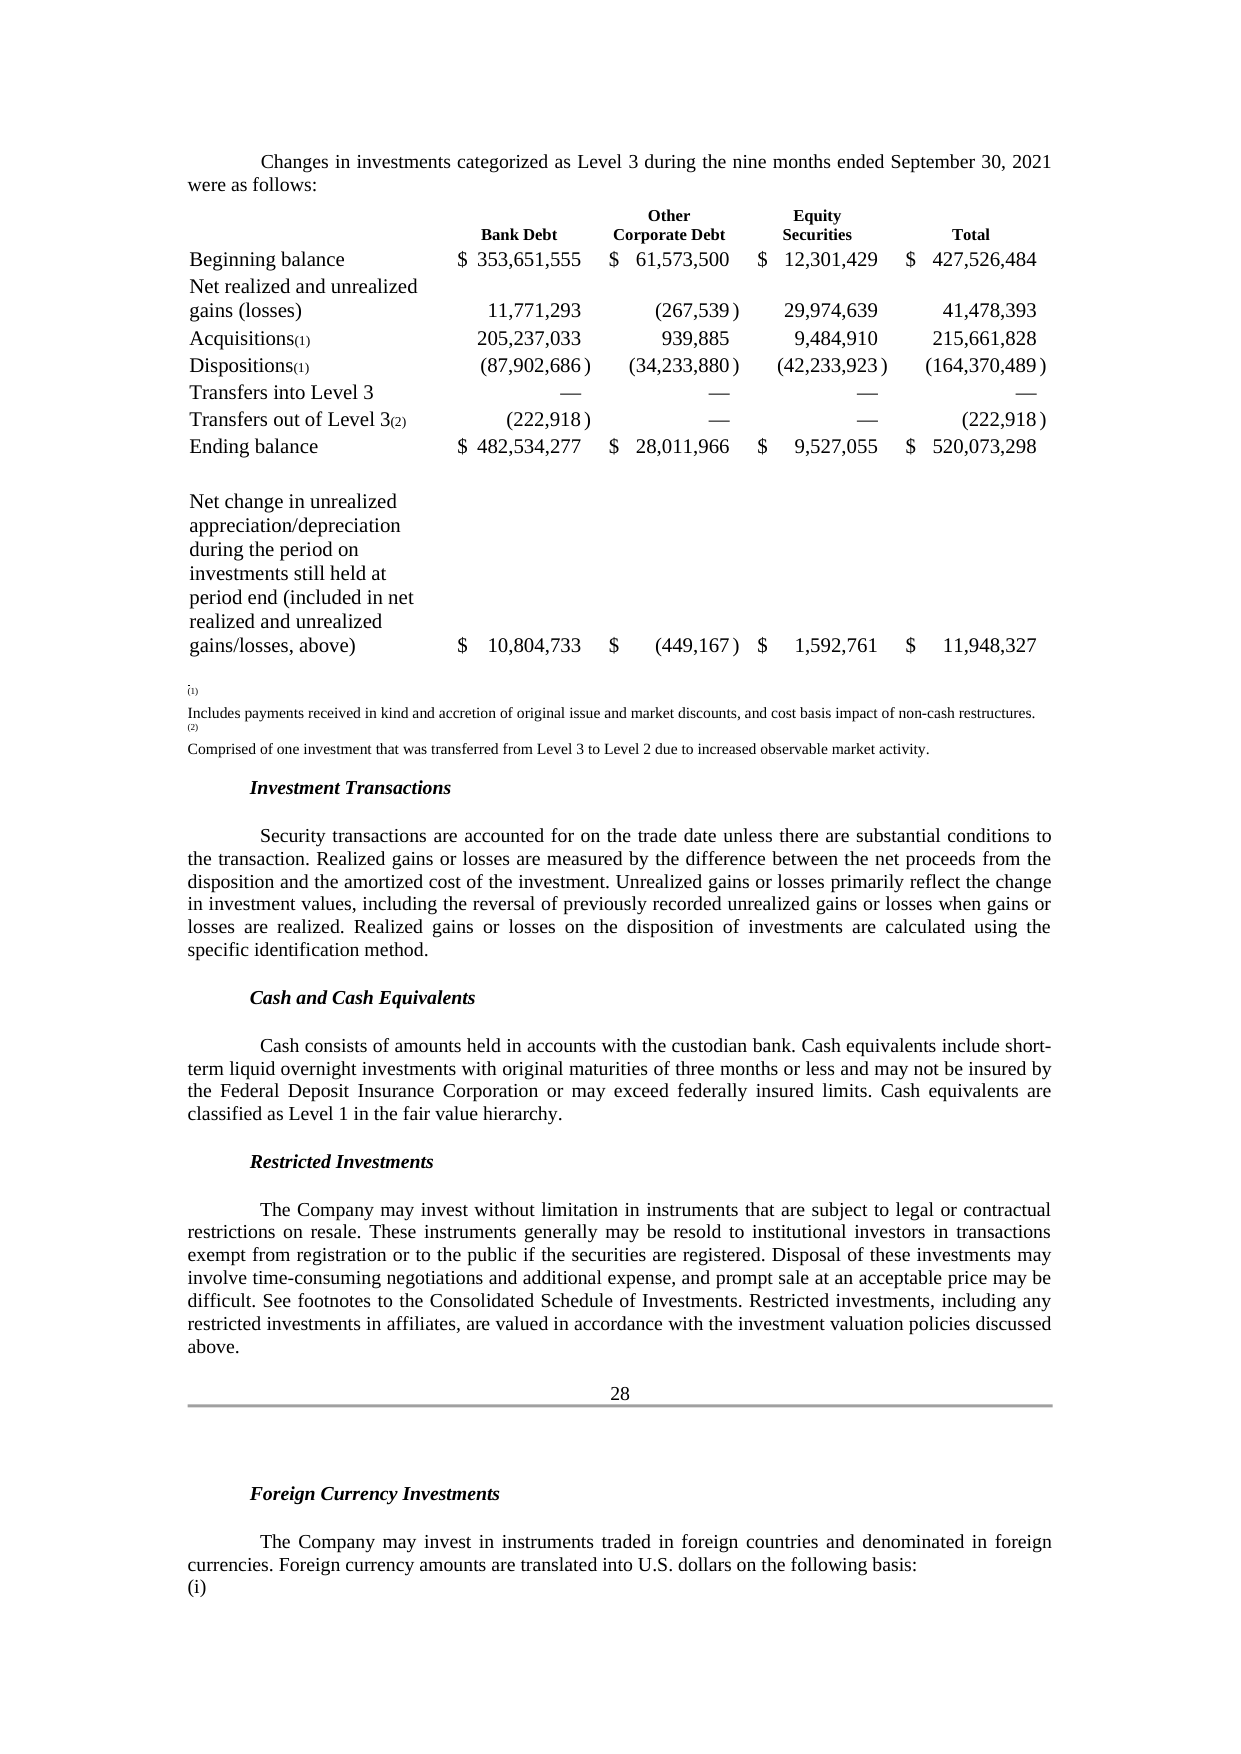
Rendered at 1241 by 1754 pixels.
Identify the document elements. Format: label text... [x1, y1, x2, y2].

text Changes in investments categorized as Level 3 during the nine months ended September 30, 2021 were as follows: [187, 150, 1053, 196]
text The Company may invest without limitation in instruments that are subject to legal or contractual restrictions on resale. These instruments generally may be resold to institutional investors in transactions exempt from registration or to the public if the securities are registered. Disposal of these investments may involve time-consuming negotiations and additional expense, and prompt sale at an acceptable price may be difficult. See footnotes to the Consolidated Schedule of Investments. Restricted investments, including any restricted investments in affiliates, are valued in accordance with the investment valuation policies discussed above. [187, 1198, 1053, 1357]
text Foreign Currency Investments [249, 1482, 1053, 1505]
text Cash and Cash Equivalents [249, 986, 1053, 1009]
text Security transactions are accounted for on the trade date unless there are substantial conditions to the transaction. Realized gains or losses are measured by the difference between the net proceeds from the disposition and the amortized cost of the investment. Unrealized gains or losses primarily reflect the change in investment values, including the reversal of previously recorded unrealized gains or losses when gains or losses are realized. Realized gains or losses on the disposition of investments are calculated using the specific identification method. [187, 824, 1053, 961]
text Includes payments received in kind and accretion of original issue and market discounts, and cost basis impact of non-cash restructures. [187, 704, 1053, 722]
text Investment Transactions [249, 776, 1053, 799]
text (1) [187, 686, 1053, 704]
text (2) [187, 722, 1053, 739]
text (i) [187, 1576, 1053, 1598]
text The Company may invest in instruments traded in foreign countries and denominated in foreign currencies. Foreign currency amounts are translated into U.S. dollars on the following basis: [187, 1530, 1053, 1576]
text 28 [187, 1381, 1053, 1404]
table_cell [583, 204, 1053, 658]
text Comprised of one investment that was transferred from Level 3 to Level 2 due to increased observable market activity. [187, 739, 1053, 757]
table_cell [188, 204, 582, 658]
text Restricted Investments [249, 1150, 1053, 1173]
text Cash consists of amounts held in accounts with the custodian bank. Cash equivalents include short-term liquid overnight investments with original maturities of three months or less and may not be insured by the Federal Deposit Insurance Corporation or may exceed federally insured limits. Cash equivalents are classified as Level 1 in the fair value hierarchy. [187, 1034, 1053, 1125]
